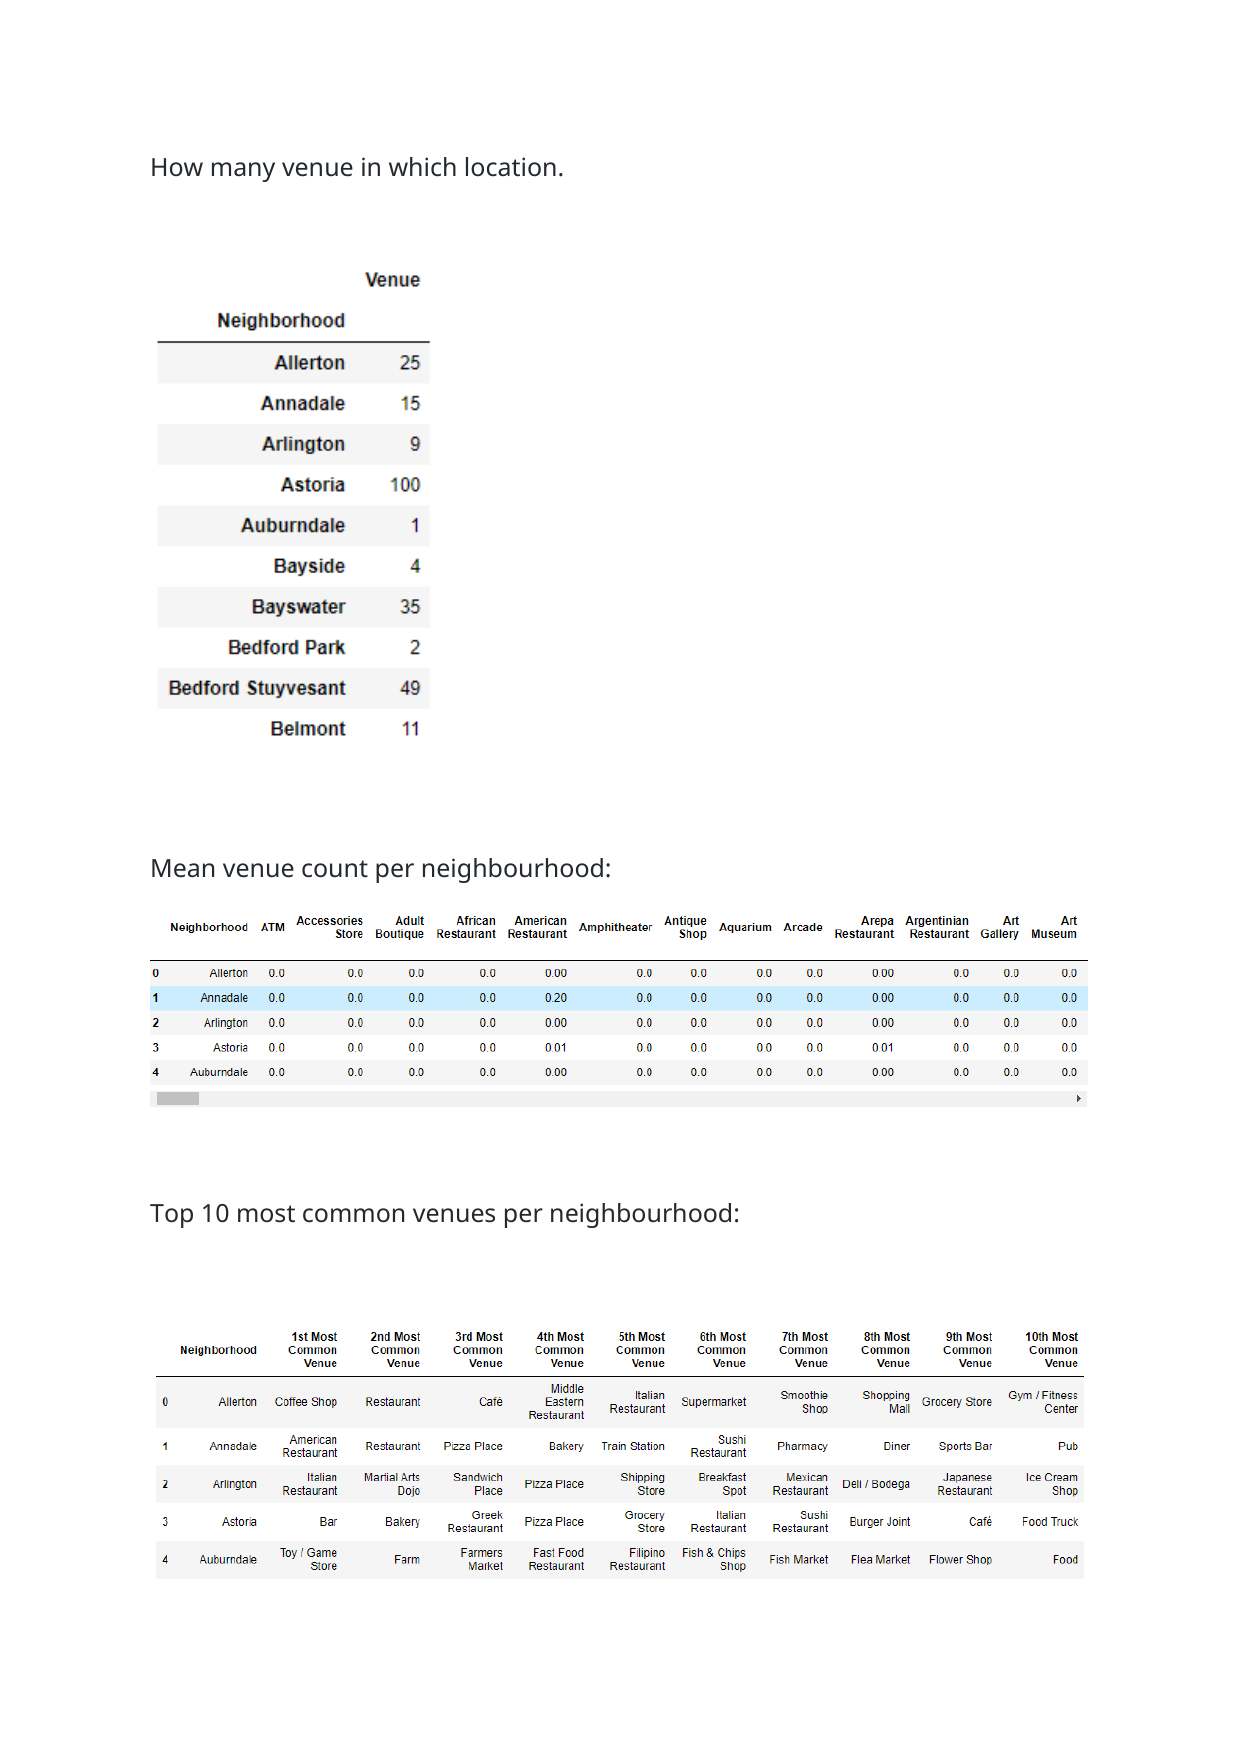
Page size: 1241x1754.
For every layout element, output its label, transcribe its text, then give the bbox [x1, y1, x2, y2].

picture [150, 1314, 1091, 1580]
text Top 10 most common venues per neighbourhood: [150, 1196, 1090, 1230]
text Mean venue count per neighbourhood: [150, 851, 1090, 885]
picture [150, 909, 1091, 1112]
picture [150, 268, 452, 767]
text How many venue in which location. [150, 150, 1090, 184]
